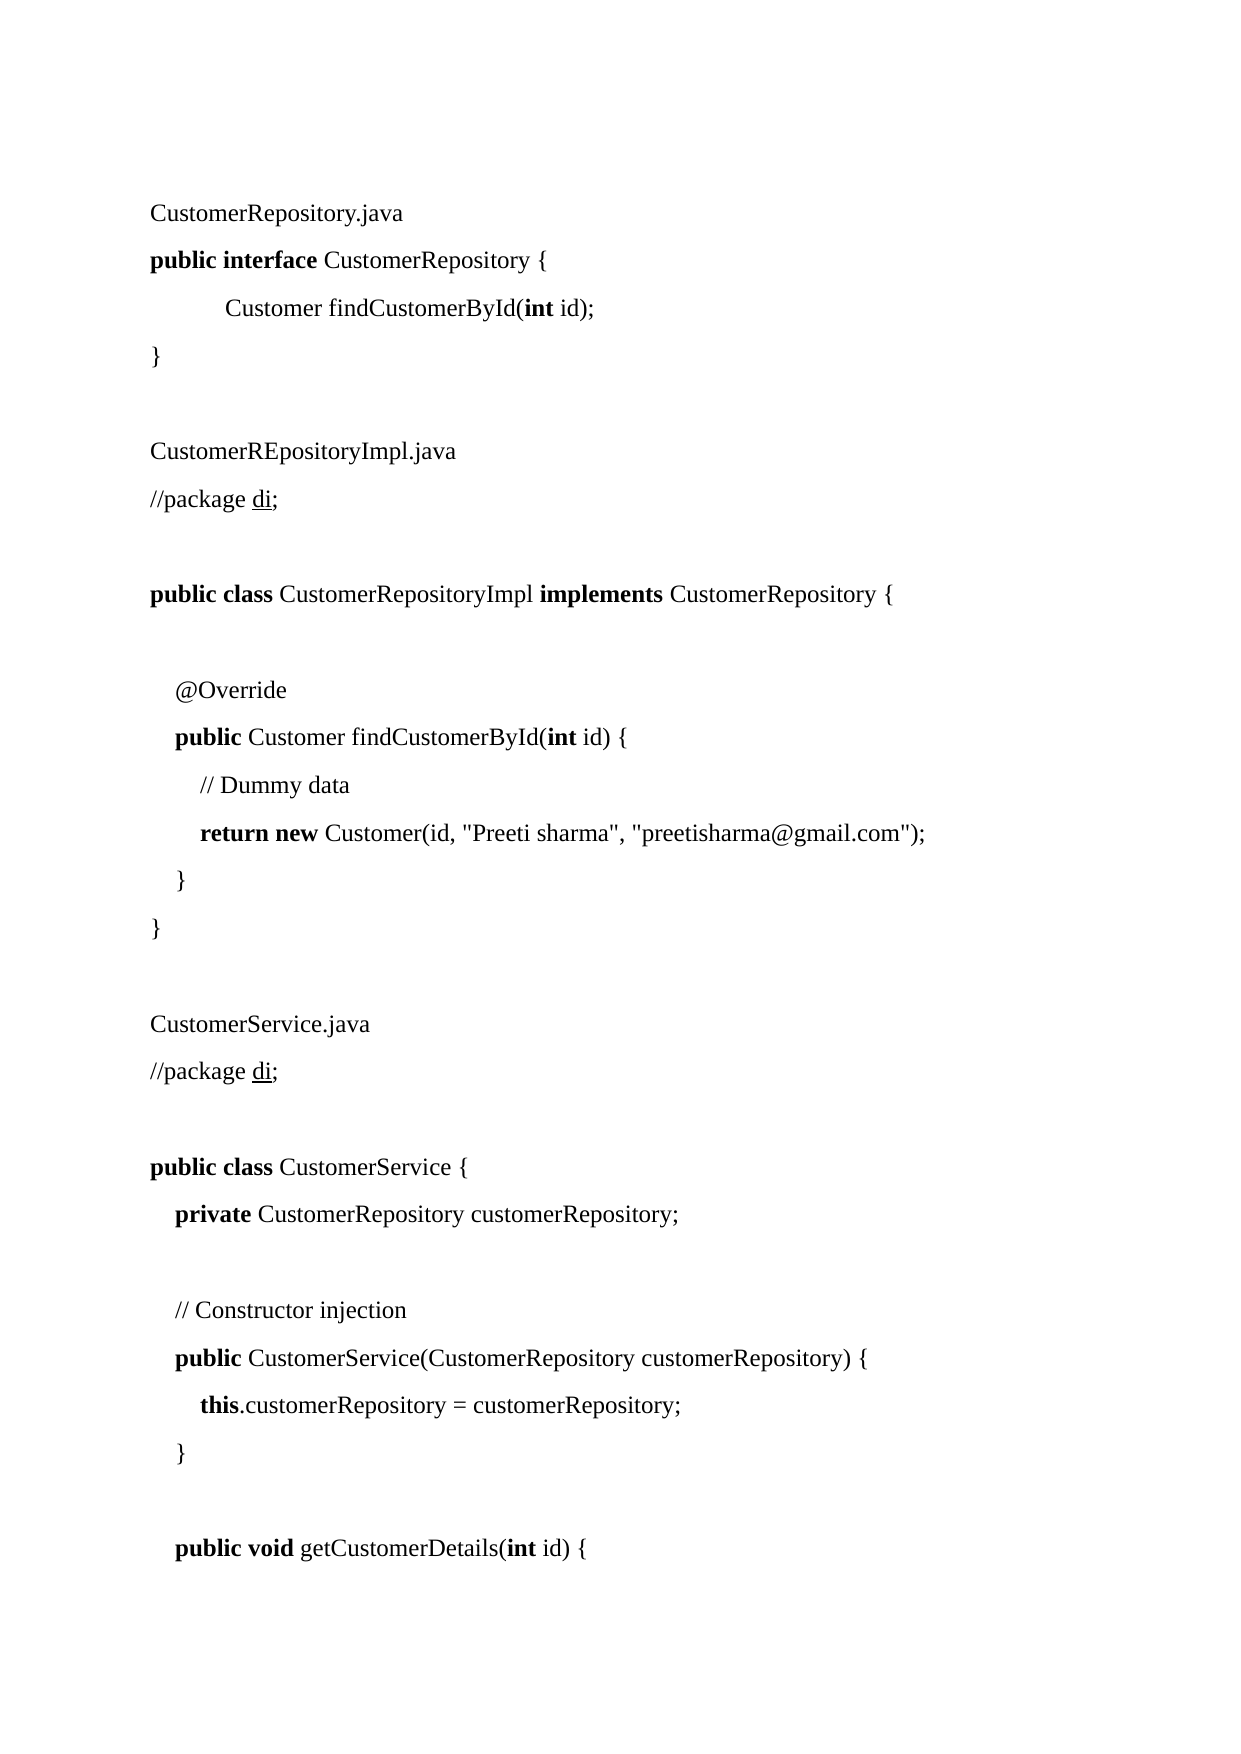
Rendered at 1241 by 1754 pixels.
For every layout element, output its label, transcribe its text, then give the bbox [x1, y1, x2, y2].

text } [150, 341, 1090, 369]
text CustomerREpositoryImpl.java [150, 436, 1090, 465]
text return new Customer(id, "Preeti sharma", "preetisharma@gmail.com"); [150, 818, 1090, 847]
text // Constructor injection [150, 1295, 1090, 1324]
text @Override [150, 675, 1090, 703]
text public interface CustomerRepository { [150, 245, 1090, 274]
text } [150, 866, 1090, 894]
text CustomerRepository.java [150, 198, 1090, 226]
text } [150, 1438, 1090, 1467]
text public Customer findCustomerById(int id) { [150, 722, 1090, 751]
text public class CustomerRepositoryImpl implements CustomerRepository { [150, 579, 1090, 608]
text //package di; [150, 484, 1090, 513]
text Customer findCustomerById(int id); [150, 293, 1090, 322]
text this.customerRepository = customerRepository; [150, 1390, 1090, 1419]
text public class CustomerService { [150, 1152, 1090, 1181]
text public CustomerService(CustomerRepository customerRepository) { [150, 1343, 1090, 1371]
text private CustomerRepository customerRepository; [150, 1199, 1090, 1228]
text CustomerService.java [150, 1009, 1090, 1037]
text // Dummy data [150, 770, 1090, 799]
text //package di; [150, 1056, 1090, 1085]
text } [150, 913, 1090, 942]
text public void getCustomerDetails(int id) { [150, 1533, 1090, 1562]
